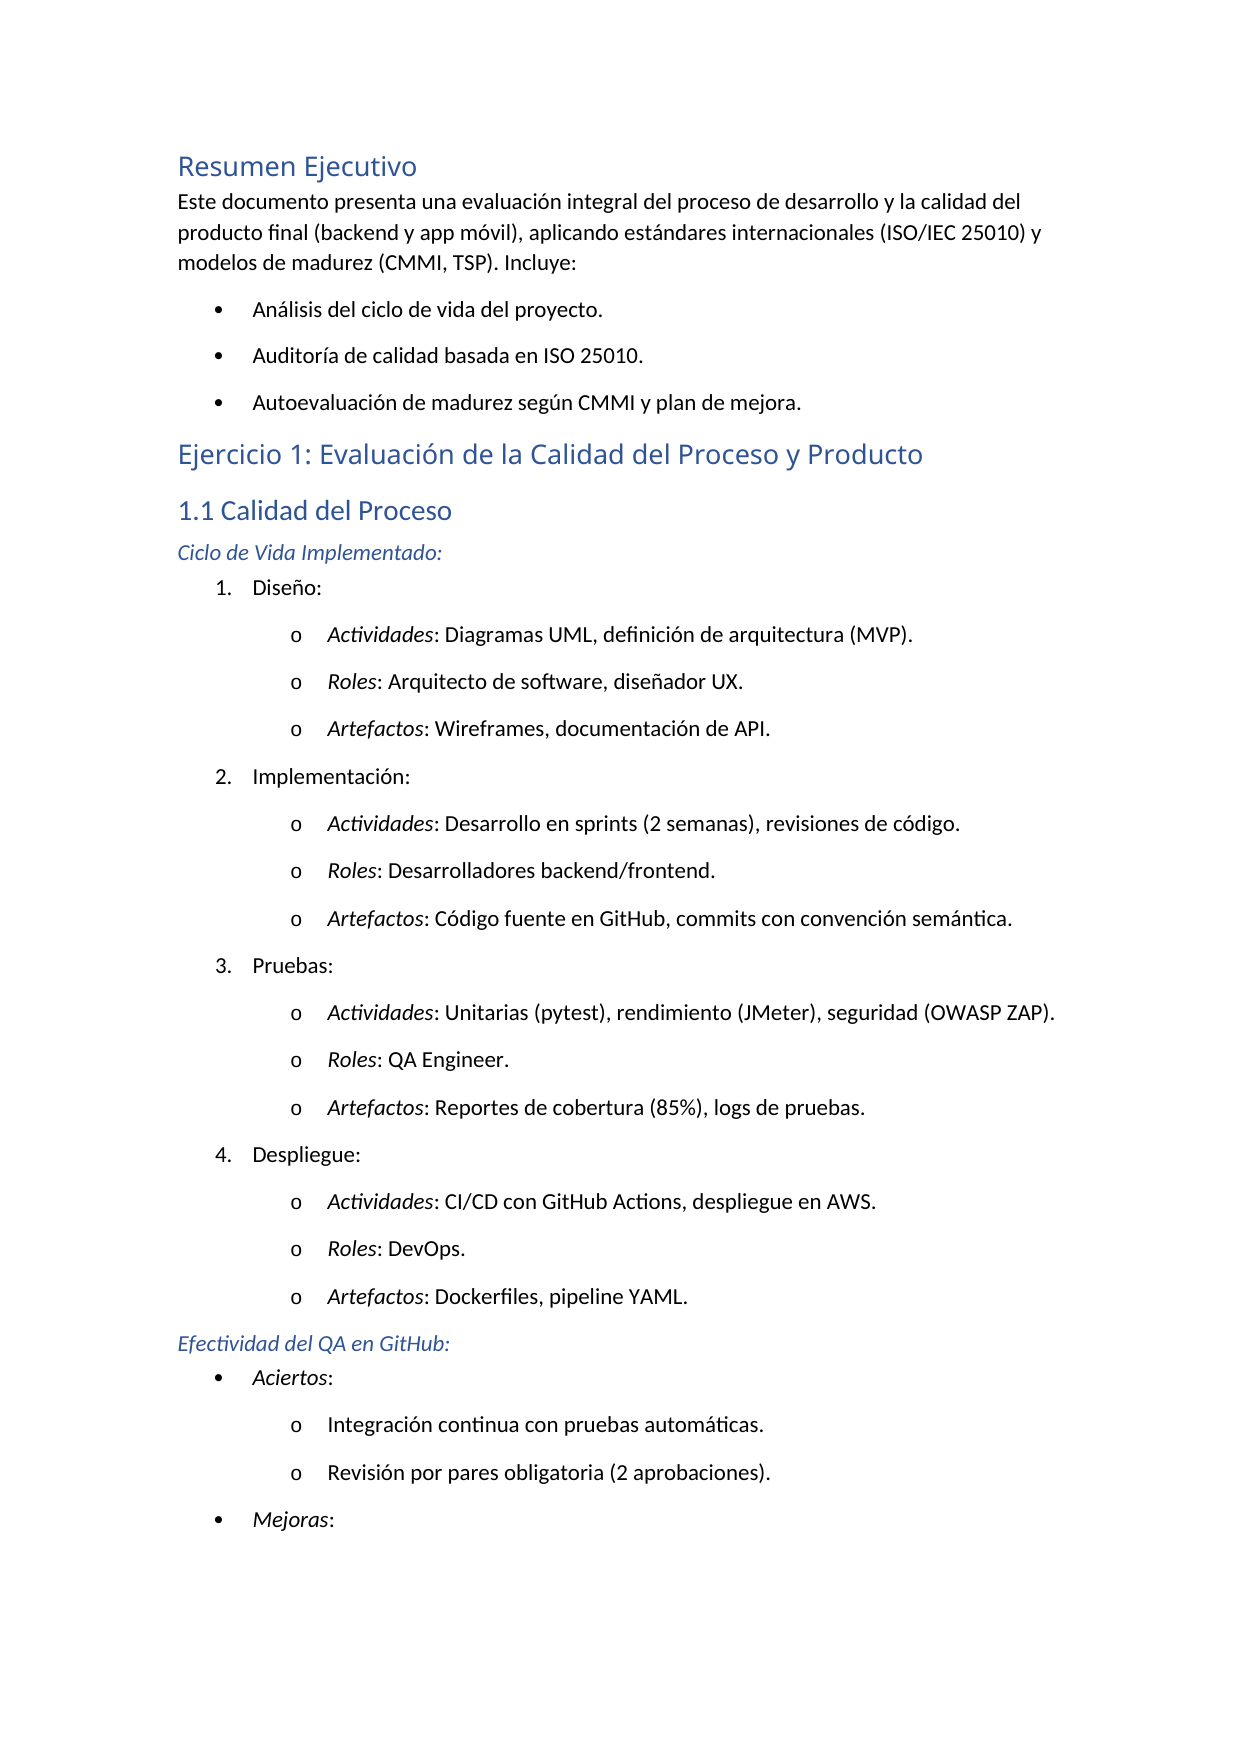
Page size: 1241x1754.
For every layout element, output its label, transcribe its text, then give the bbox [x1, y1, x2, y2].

list Mejoras: [215, 1505, 1063, 1533]
list Implementación: [215, 762, 1063, 790]
list Artefactos: Código fuente en GitHub, commits con convención semántica. [290, 904, 1063, 932]
list Actividades: Unitarias (pytest), rendimiento (JMeter), seguridad (OWASP ZAP). [290, 998, 1063, 1026]
subtitle Resumen Ejecutivo [177, 148, 1063, 184]
list Artefactos: Dockerfiles, pipeline YAML. [290, 1282, 1063, 1310]
list Artefactos: Wireframes, documentación de API. [290, 714, 1063, 743]
list Pruebas: [215, 951, 1063, 979]
list Revisión por pares obligatoria (2 aprobaciones). [290, 1458, 1063, 1486]
text Este documento presenta una evaluación integral del proceso de desarrollo y la calidad del producto final (backend y app móvil), aplicando estándares internacionales (ISO/IEC 25010) y modelos de madurez (CMMI, TSP). Incluye: [177, 187, 1063, 276]
list Integración continua con pruebas automáticas. [290, 1410, 1063, 1439]
subtitle Ciclo de Vida Implementado: [177, 538, 1063, 567]
list Artefactos: Reportes de cobertura (85%), logs de pruebas. [290, 1093, 1063, 1121]
list Auditoría de calidad basada en ISO 25010. [215, 342, 1063, 369]
list Roles: Desarrolladores backend/frontend. [290, 856, 1063, 885]
list Actividades: CI/CD con GitHub Actions, despliegue en AWS. [290, 1187, 1063, 1216]
list Autoevaluación de madurez según CMMI y plan de mejora. [215, 388, 1063, 416]
list Diseño: [215, 573, 1063, 601]
subtitle Ejercicio 1: Evaluación de la Calidad del Proceso y Producto [177, 435, 1063, 472]
list Aciertos: [215, 1363, 1063, 1392]
subtitle Efectividad del QA en GitHub: [177, 1329, 1063, 1357]
list Actividades: Diagramas UML, definición de arquitectura (MVP). [290, 620, 1063, 648]
list Despliegue: [215, 1140, 1063, 1168]
list Actividades: Desarrollo en sprints (2 semanas), revisiones de código. [290, 809, 1063, 837]
list Roles: Arquitecto de software, diseñador UX. [290, 667, 1063, 696]
list Análisis del ciclo de vida del proyecto. [215, 295, 1063, 323]
subtitle 1.1 Calidad del Proceso [177, 492, 1063, 527]
list Roles: DevOps. [290, 1234, 1063, 1263]
list Roles: QA Engineer. [290, 1045, 1063, 1074]
